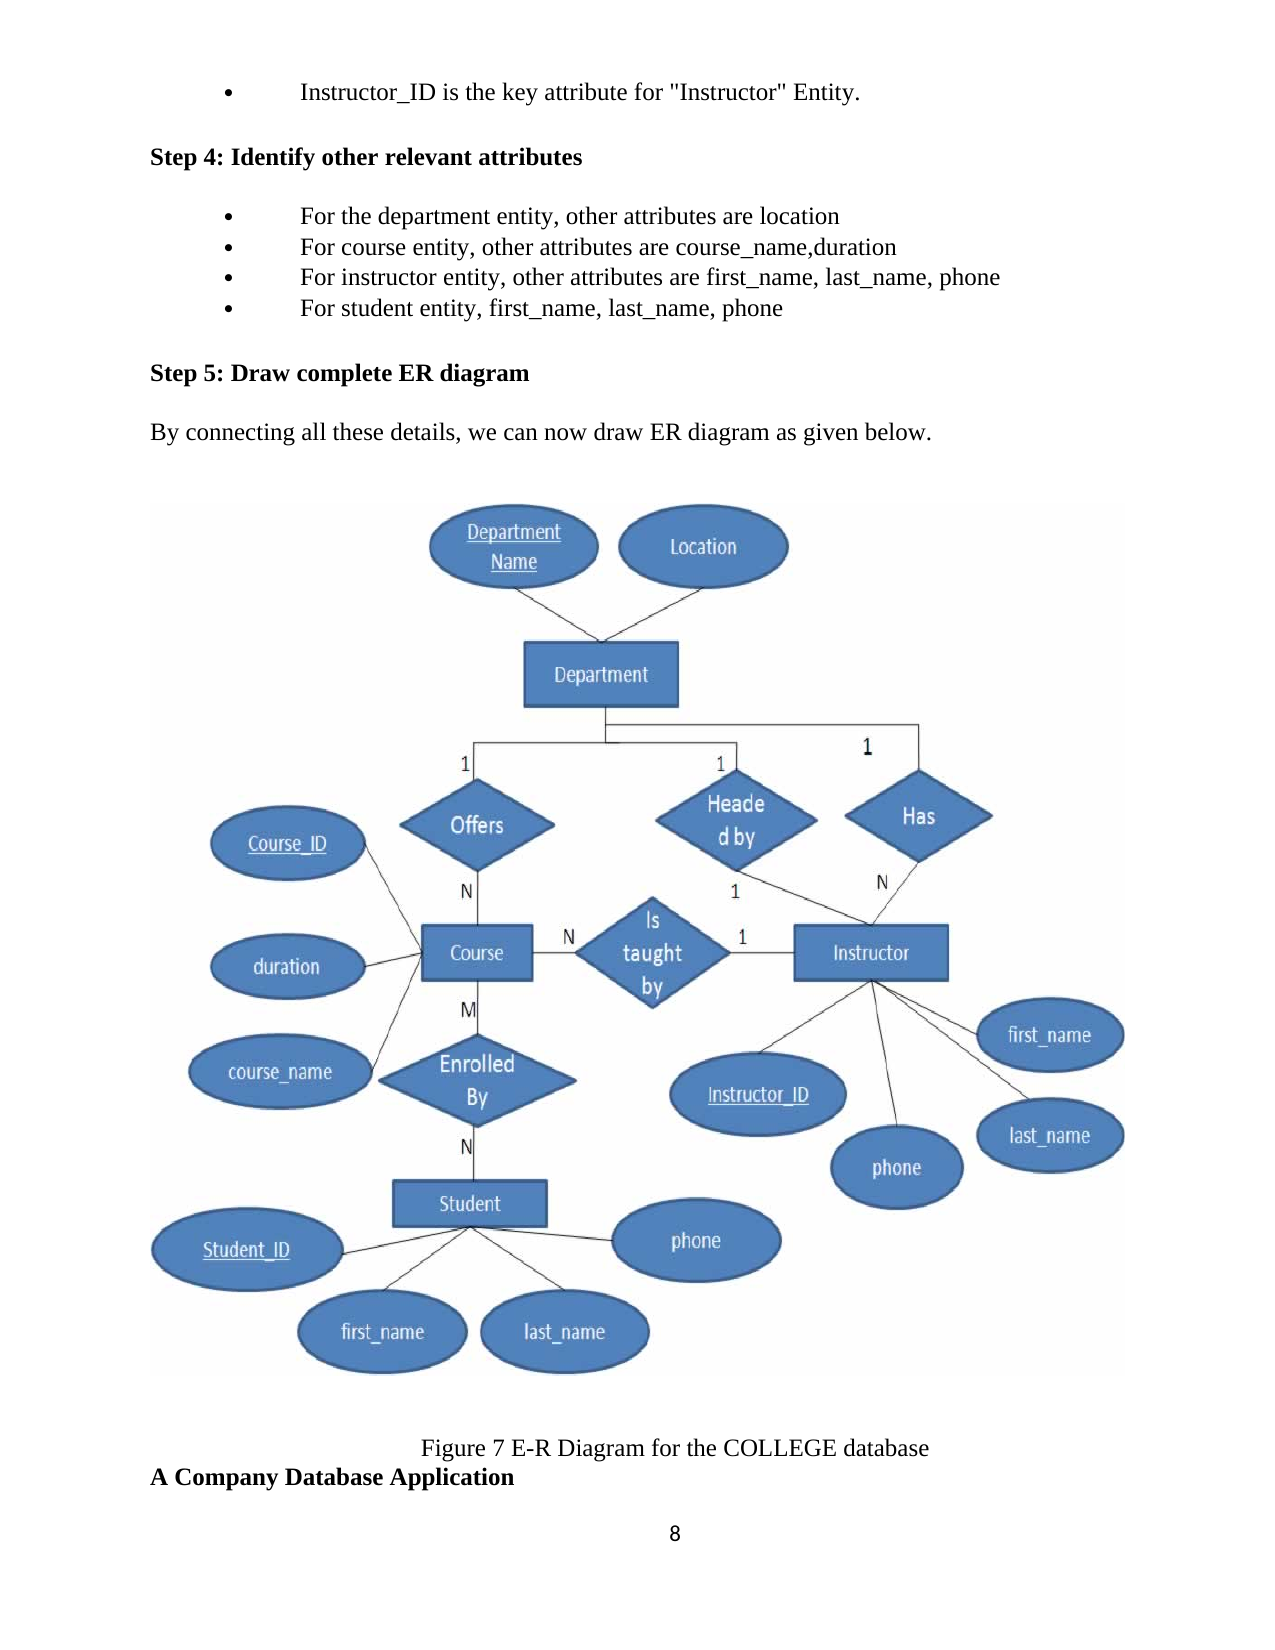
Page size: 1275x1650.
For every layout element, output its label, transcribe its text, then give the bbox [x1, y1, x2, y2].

text By connecting all these details, we can now draw ER diagram as given below. [150, 416, 1200, 446]
list For the department entity, other attributes are location [150, 199, 1200, 230]
list Instructor_ID is the key attribute for "Instructor" Entity. [150, 75, 1200, 106]
text Step 4: Identify other relevant attributes [150, 135, 1200, 170]
list For instructor entity, other attributes are first_name, last_name, phone [150, 261, 1200, 291]
text Figure 7 E-R Diagram for the COLLEGE database [150, 1433, 1200, 1462]
list For course entity, other attributes are course_name,duration [150, 230, 1200, 261]
text Step 5: Draw complete ER diagram [150, 351, 1200, 386]
text A Company Database Application [150, 1462, 1200, 1491]
list For student entity, first_name, last_name, phone [150, 291, 1200, 322]
picture [150, 503, 1125, 1376]
